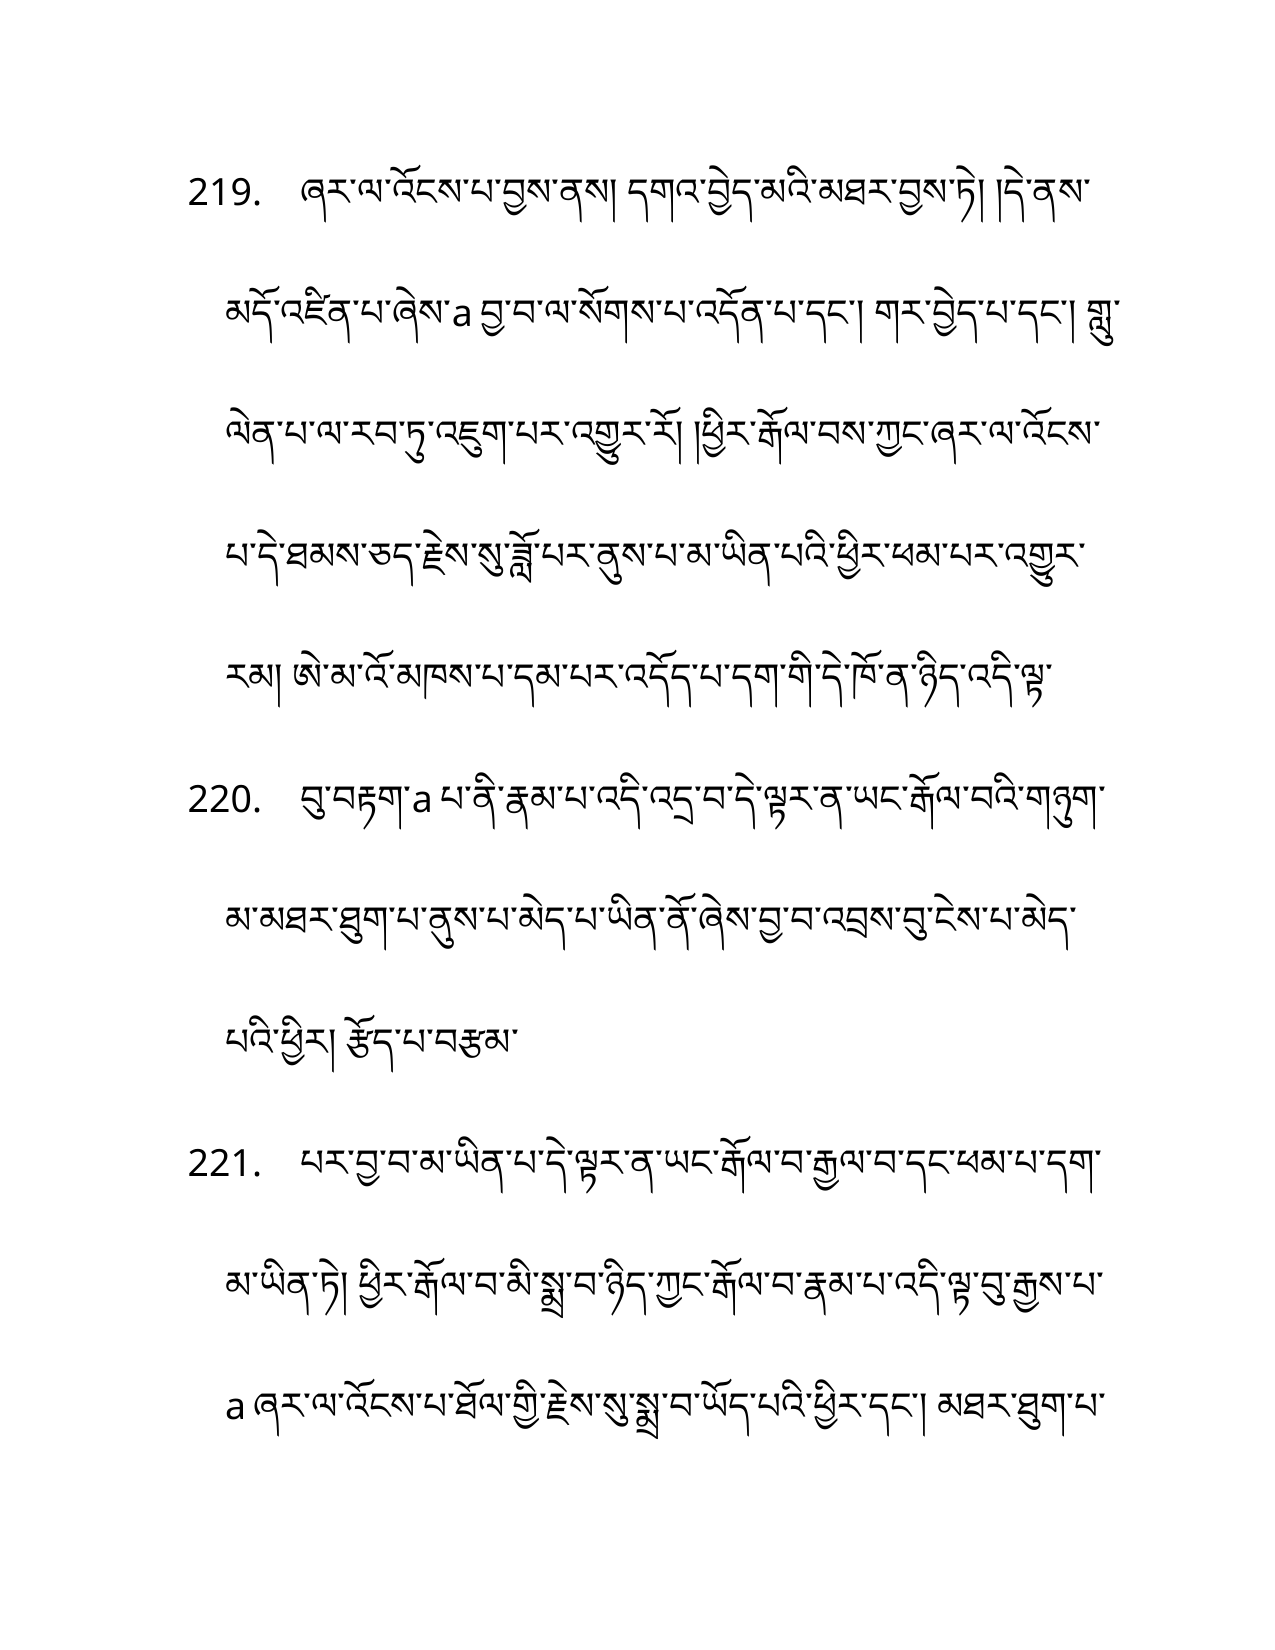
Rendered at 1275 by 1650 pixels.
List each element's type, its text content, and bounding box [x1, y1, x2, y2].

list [187, 1122, 1125, 1470]
list ཞར་ལ་འོངས་པ་བྱས་ནས། དགའ་བྱེད་མའི་མཐར་བྱས་ཏེ། །དེ་ནས་མདོ་འཛིན་པ་ཞེས་aབྱ་བ་ལ་སོགས་པ་འདོན་པ་དང་། གར་བྱེད་པ་དང་། གླུ་ལེན་པ་ལ་རབ་ཏུ་འཇུག་པར་འགྱུར་རོ། །ཕྱིར་རྒོལ་བས་ཀྱང་ཞར་ལ་འོངས་པ་དེ་ཐམས་ཅད་རྗེས་སུ་ཟློ་པར་ནུས་པ་མ་ཡིན་པའི་ཕྱིར་ཕམ་པར་འགྱུར་རམ། ཨེ་མ་འོ་མཁས་པ་དམ་པར་འདོད་པ་དག་གི་དེ་ཁོ་ན་ཉིད་འདི་ལྟ་ [187, 150, 1125, 741]
list བུ་བརྟག་aཔ་ནི་རྣམ་པ་འདི་འདྲ་བ་དེ་ལྟར་ན་ཡང་རྒོལ་བའི་གཉུག་མ་མཐར་ཐུག་པ་ནུས་པ་མེད་པ་ཡིན་ནོ་ཞེས་བྱ་བ་འབྲས་བུ་ངེས་པ་མེད་པའི་ཕྱིར། རྩོད་པ་བརྩམ་ [187, 757, 1125, 1106]
